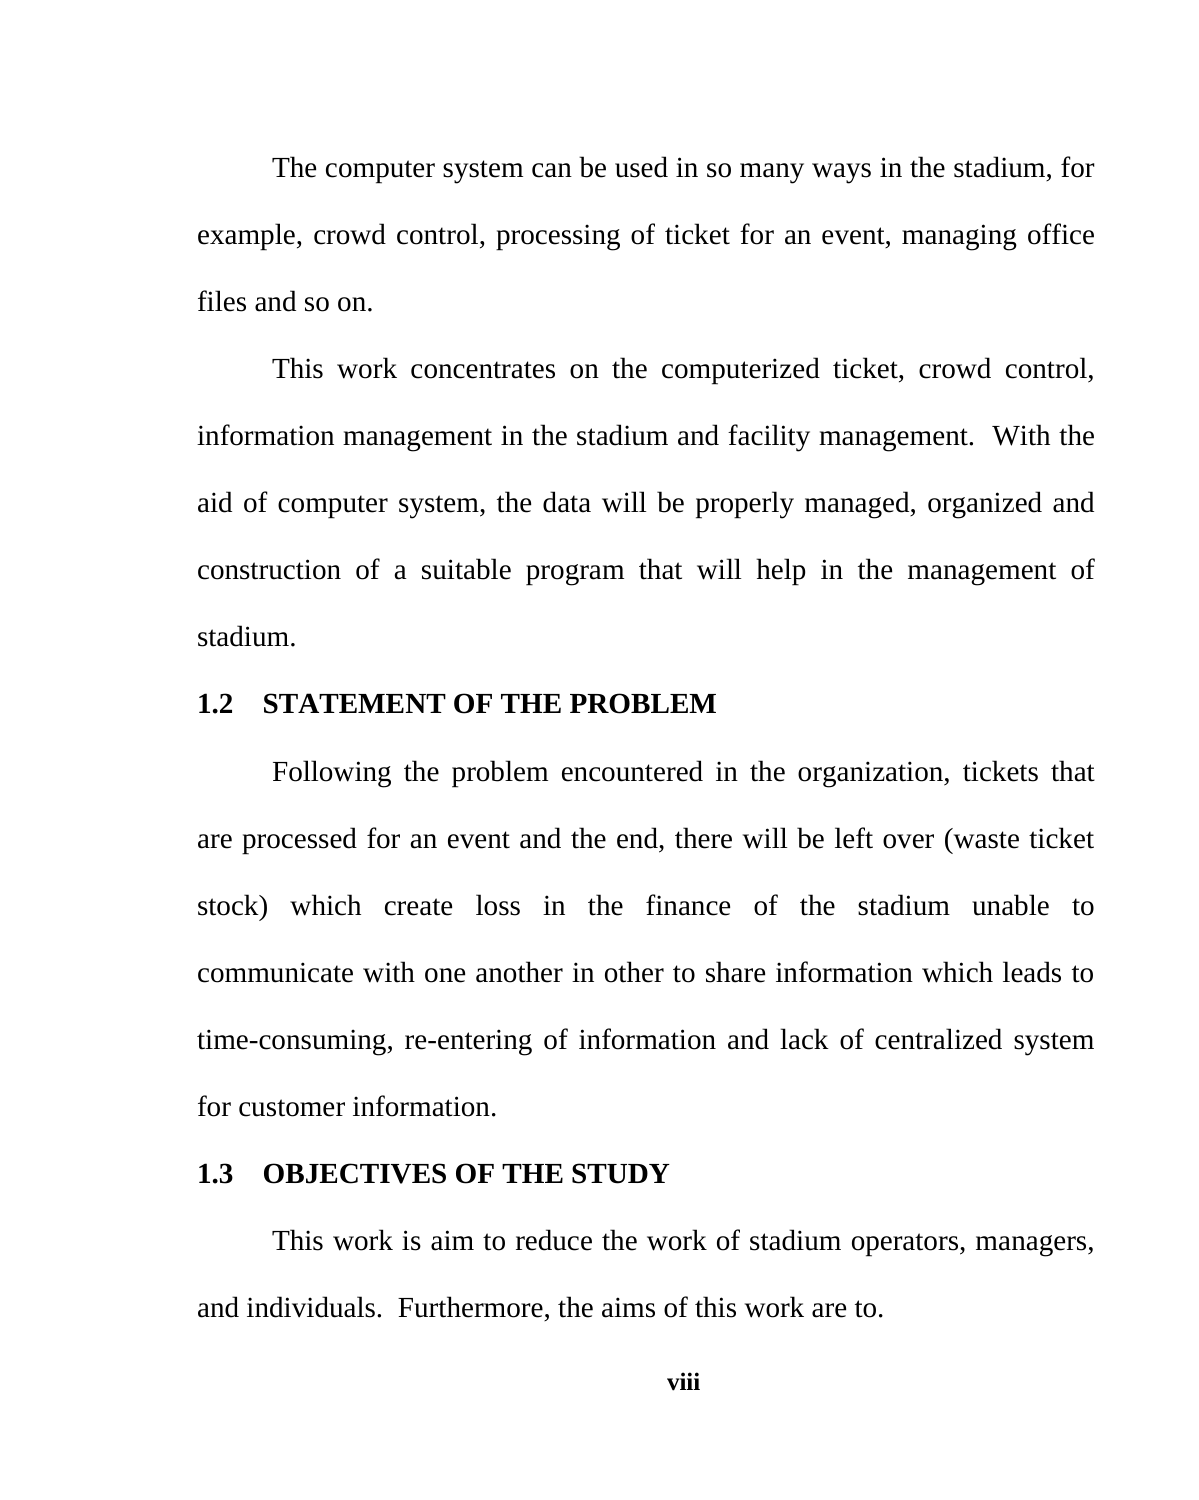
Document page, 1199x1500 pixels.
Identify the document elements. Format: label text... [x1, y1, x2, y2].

text This work is aim to reduce the work of stadium operators, managers, and individuals. Furthermore, the aims of this work are to. [197, 1223, 1096, 1324]
text This work concentrates on the computerized ticket, crowd control, information management in the stadium and facility management. With the aid of computer system, the data will be properly managed, organized and construction of a suitable program that will help in the management of stadium. [197, 351, 1096, 653]
text The computer system can be used in so many ways in the stadium, for example, crowd control, processing of ticket for an event, managing office files and so on. [197, 150, 1096, 318]
text Following the problem encountered in the organization, tickets that are processed for an event and the end, there will be left over (waste ticket stock) which create loss in the finance of the stadium unable to communicate with one another in other to share information which leads to time-consuming, re-entering of information and lack of centralized system for customer information. [197, 754, 1096, 1123]
text 1.2 STATEMENT OF THE PROBLEM [169, 687, 1096, 720]
text 1.3 OBJECTIVES OF THE STUDY [197, 1156, 1096, 1190]
